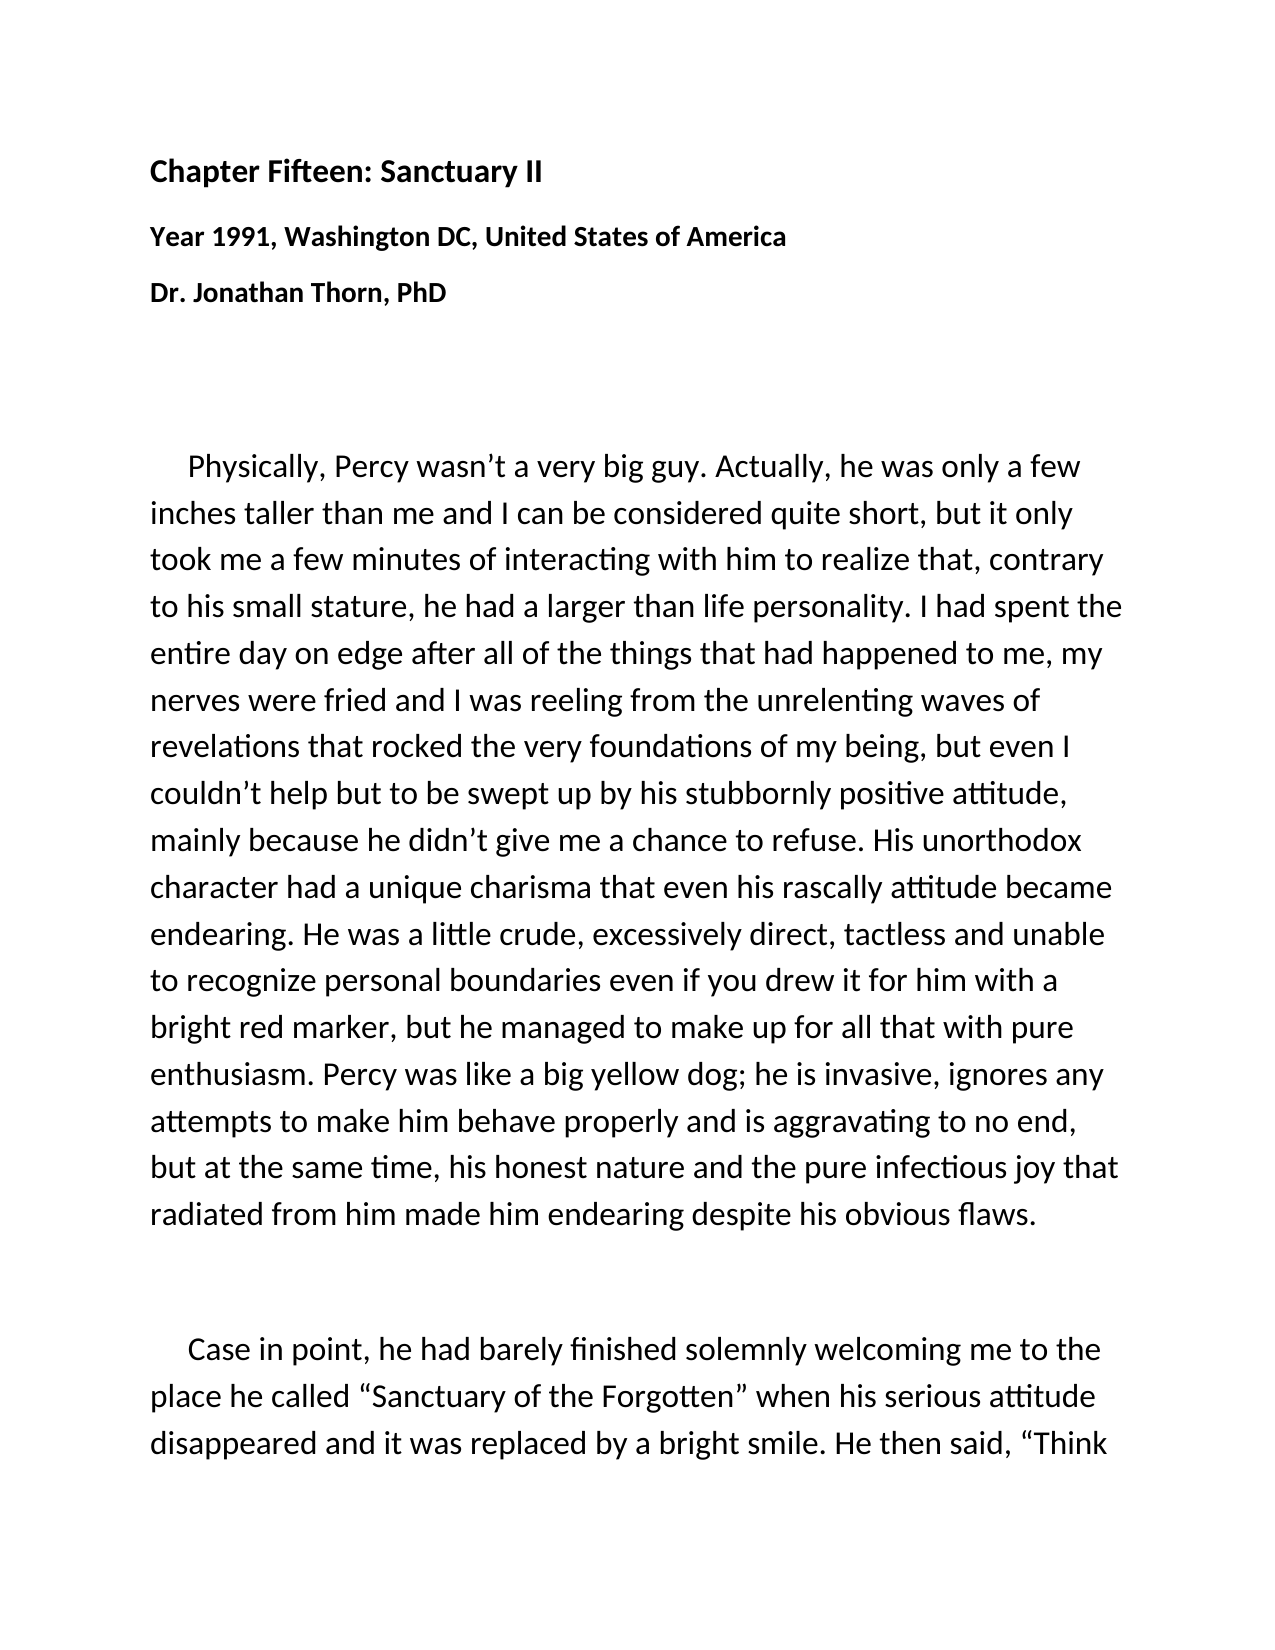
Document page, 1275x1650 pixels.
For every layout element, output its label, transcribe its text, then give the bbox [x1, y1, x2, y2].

text Physically, Percy wasn’t a very big guy. Actually, he was only a few inches taller than me and I can be considered quite short, but it only took me a few minutes of interacting with him to realize that, contrary to his small stature, he had a larger than life personality. I had spent the entire day on edge after all of the things that had happened to me, my nerves were fried and I was reeling from the unrelenting waves of revelations that rocked the very foundations of my being, but even I couldn’t help but to be swept up by his stubbornly positive attitude, mainly because he didn’t give me a chance to refuse. His unorthodox character had a unique charisma that even his rascally attitude became endearing. He was a little crude, excessively direct, tactless and unable to recognize personal boundaries even if you drew it for him with a bright red marker, but he managed to make up for all that with pure enthusiasm. Percy was like a big yellow dog; he is invasive, ignores any attempts to make him behave properly and is aggravating to no end, but at the same time, his honest nature and the pure infectious joy that radiated from him made him endearing despite his obvious flaws. [150, 445, 1125, 1234]
text Dr. Jonathan Thorn, PhD [150, 274, 1125, 310]
text Chapter Fifteen: Sanctuary II [150, 150, 1125, 191]
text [150, 1328, 1125, 1463]
text Year 1991, Washington DC, United States of America [150, 218, 1125, 253]
